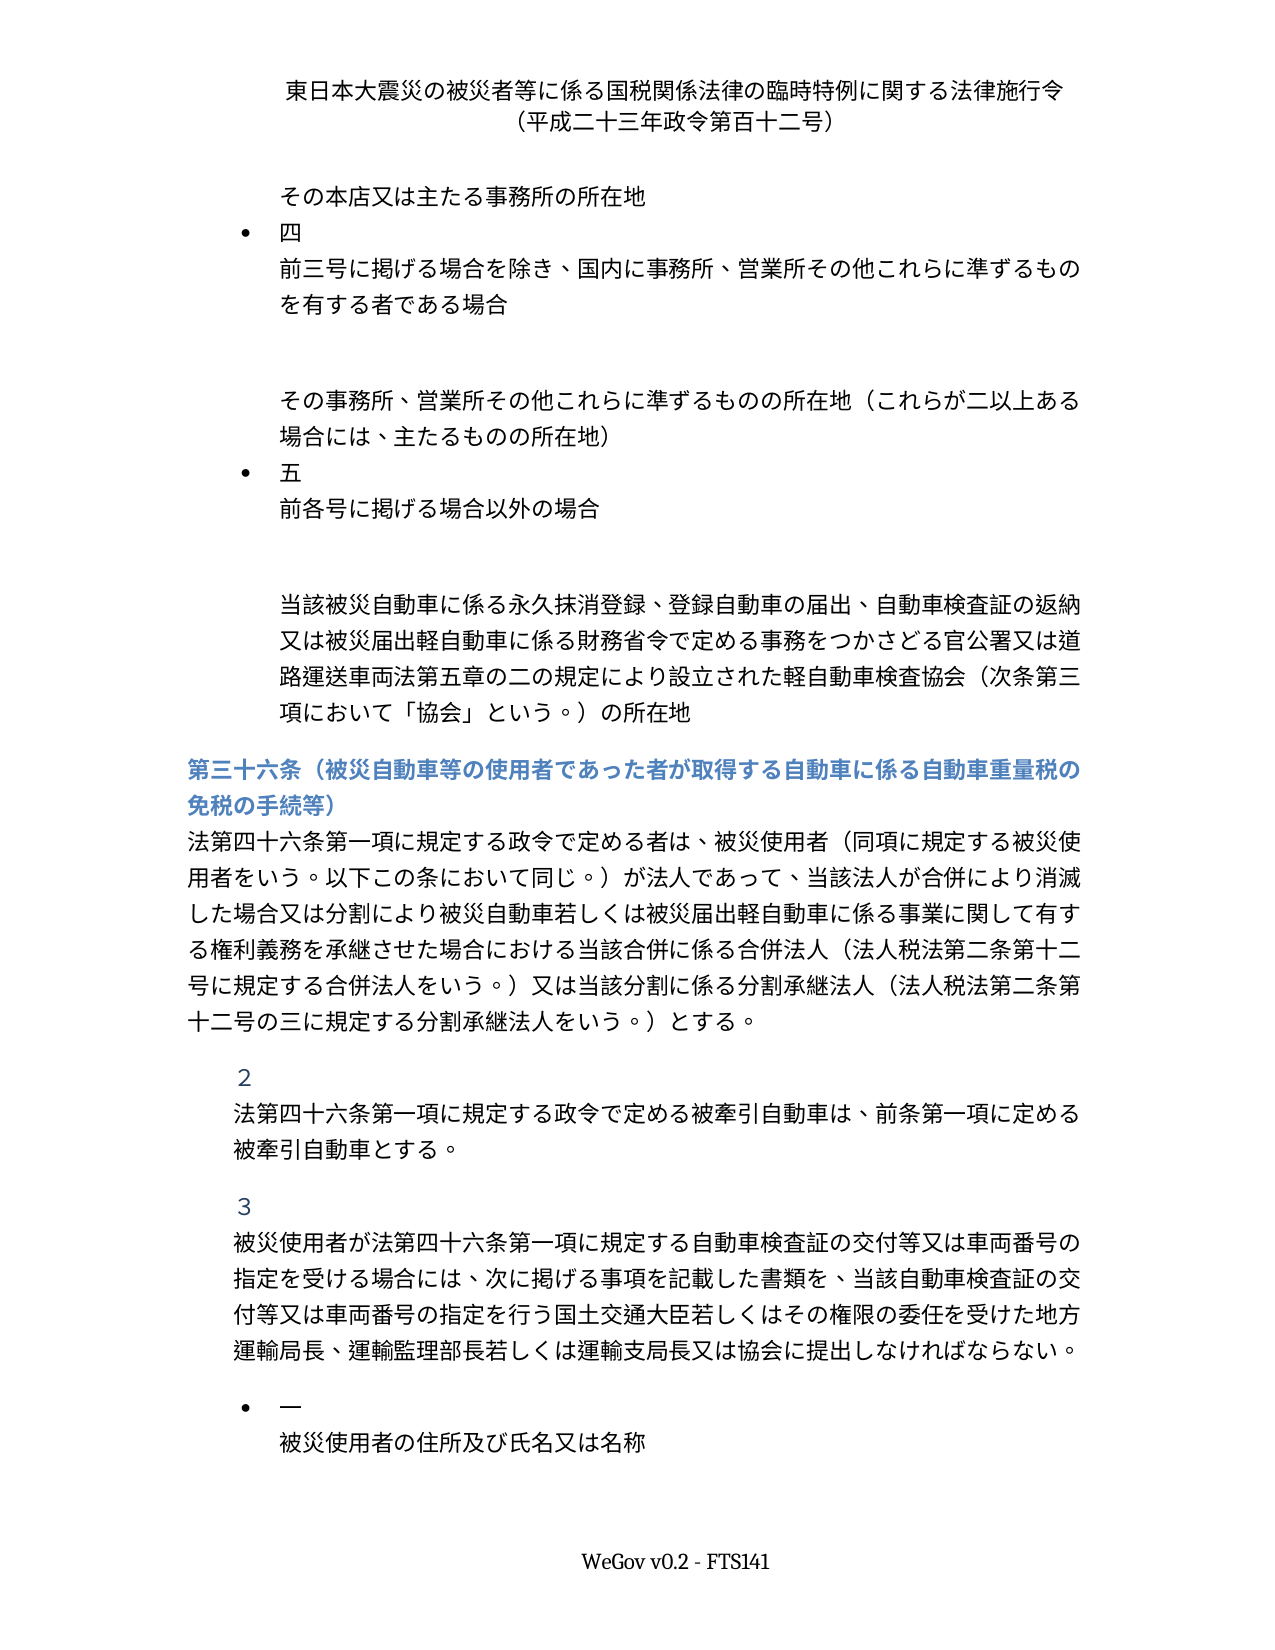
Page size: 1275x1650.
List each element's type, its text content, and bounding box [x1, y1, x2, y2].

text 法第四十六条第一項に規定する政令で定める被牽引自動車は、前条第一項に定める被牽引自動車とする。 [233, 1098, 1087, 1165]
text 被災使用者が法第四十六条第一項に規定する自動車検査証の交付等又は車両番号の指定を受ける場合には、次に掲げる事項を記載した書類を、当該自動車検査証の交付等又は車両番号の指定を行う国土交通大臣若しくはその権限の委任を受けた地方運輸局長、運輸監理部長若しくは運輸支局長又は協会に提出しなければならない。 [233, 1227, 1087, 1366]
list 五 前各号に掲げる場合以外の場合 当該被災自動車に係る永久抹消登録、登録自動車の届出、自動車検査証の返納又は被災届出軽自動車に係る財務省令で定める事務をつかさどる官公署又は道路運送車両法第五章の二の規定により設立された軽自動車検査協会（次条第三項において「協会」という。）の所在地 [242, 457, 1087, 728]
list 一 被災使用者の住所及び氏名又は名称 [242, 1391, 1087, 1459]
subtitle 第三十六条（被災自動車等の使用者であった者が取得する自動車に係る自動車重量税の免税の手続等） [187, 754, 1087, 821]
subtitle ３ [233, 1191, 1087, 1222]
list 四 前三号に掲げる場合を除き、国内に事務所、営業所その他これらに準ずるものを有する者である場合 その事務所、営業所その他これらに準ずるものの所在地（これらが二以上ある場合には、主たるものの所在地） [242, 217, 1087, 452]
list 三 国内に本店又は主たる事務所を有する法人である場合 その本店又は主たる事務所の所在地 [242, 150, 1087, 212]
subtitle ２ [233, 1062, 1087, 1093]
text 法第四十六条第一項に規定する政令で定める者は、被災使用者（同項に規定する被災使用者をいう。以下この条において同じ。）が法人であって、当該法人が合併により消滅した場合又は分割により被災自動車若しくは被災届出軽自動車に係る事業に関して有する権利義務を承継させた場合における当該合併に係る合併法人（法人税法第二条第十二号に規定する合併法人をいう。）又は当該分割に係る分割承継法人（法人税法第二条第十二号の三に規定する分割承継法人をいう。）とする。 [187, 826, 1087, 1037]
